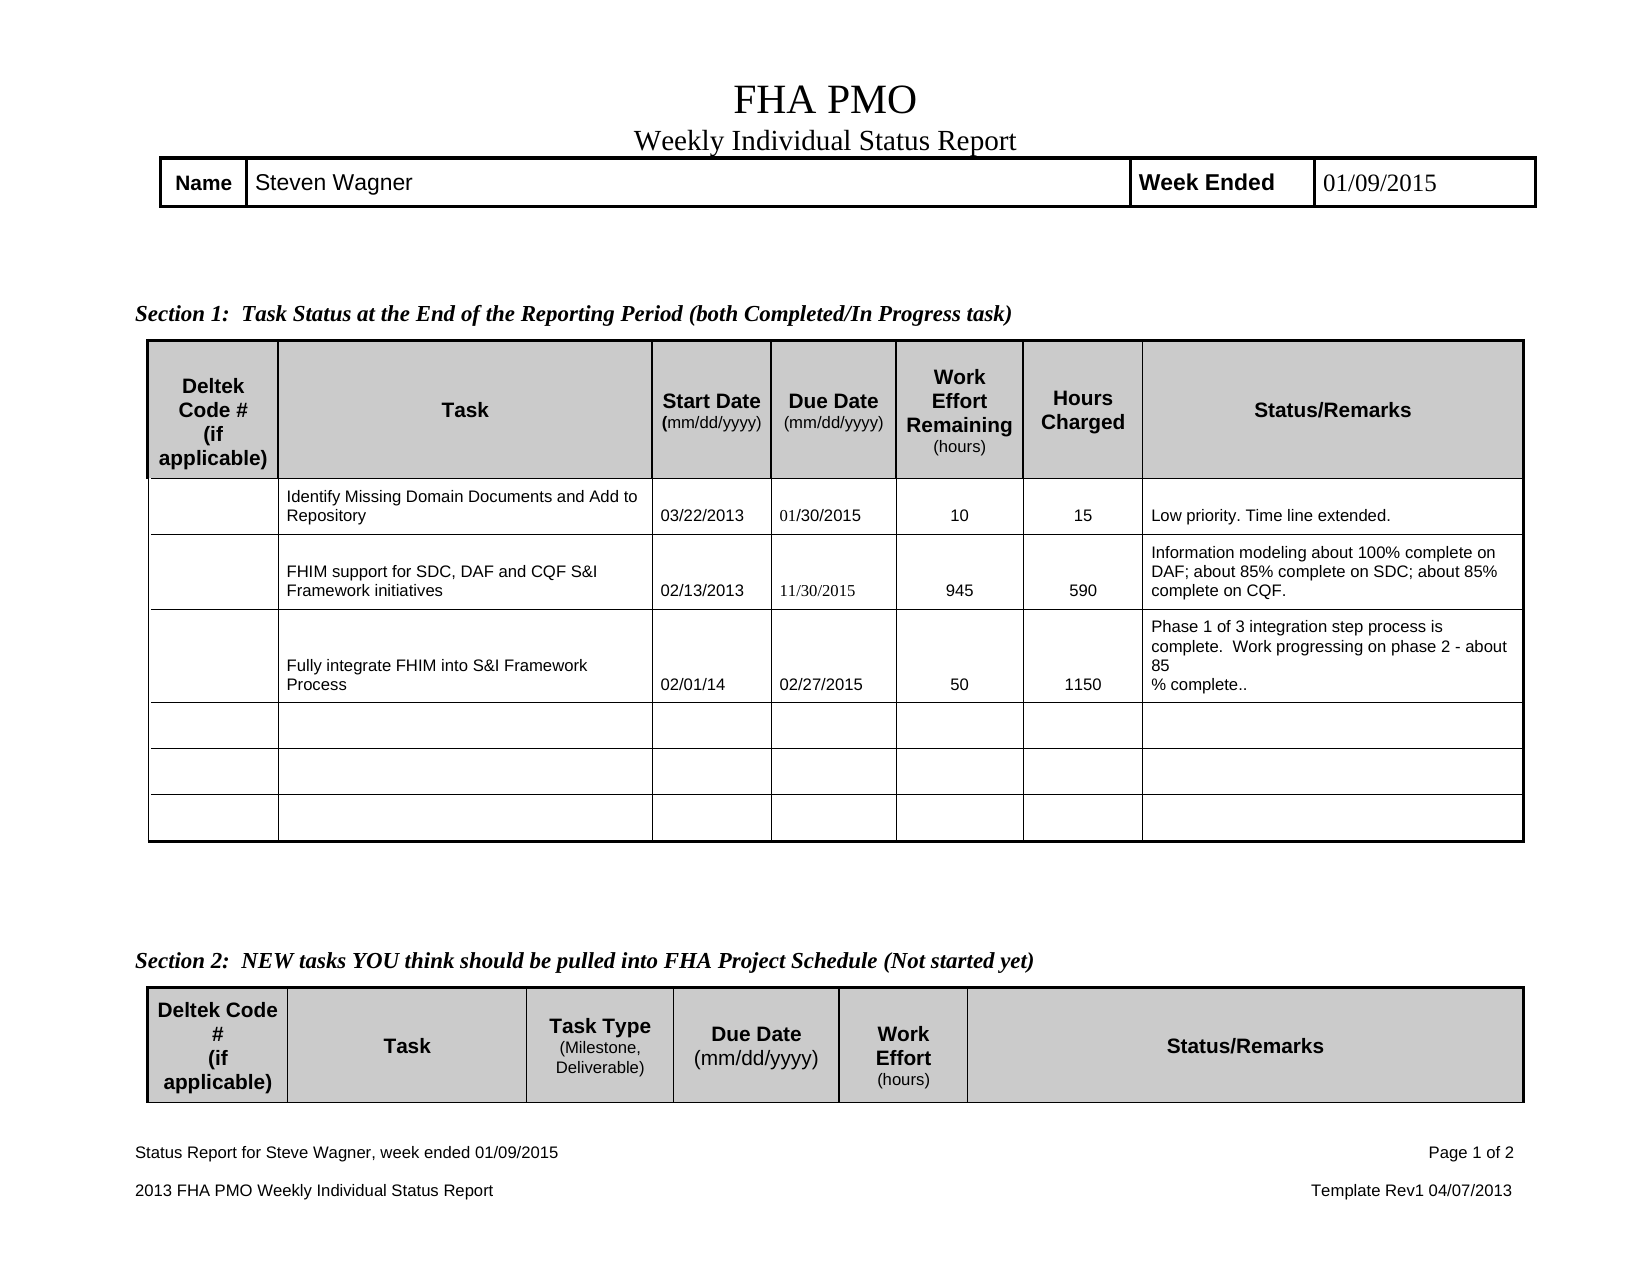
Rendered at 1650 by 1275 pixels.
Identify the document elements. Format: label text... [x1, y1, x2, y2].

table_cell 50 [897, 610, 1023, 702]
table_cell 03/22/2013 [653, 479, 771, 534]
table_cell [279, 703, 652, 748]
table_cell Information modeling about 100% complete on DAF; about 85% complete on SDC; about 85% complete on CQF. [1143, 535, 1522, 608]
table_cell [772, 795, 896, 840]
table_header Task [288, 989, 526, 1102]
table_cell 15 [1024, 479, 1142, 534]
table_header Name [162, 160, 245, 205]
table_header Hours Charged [1024, 342, 1142, 478]
table_cell [1143, 795, 1522, 840]
table_cell [149, 702, 278, 748]
table_cell [897, 703, 1023, 748]
table_header Steven Wagner [248, 160, 1129, 205]
table_cell [653, 795, 771, 840]
table_cell [149, 478, 278, 534]
table_cell 02/01/14 [653, 610, 771, 702]
table_cell [1143, 703, 1522, 748]
table_cell [149, 748, 278, 794]
table_cell 01/30/2015 [772, 479, 896, 534]
table_cell [1143, 749, 1522, 794]
table_cell Phase 1 of 3 integration step process is complete. Work progressing on phase 2 - about 85 % complete.. [1143, 610, 1522, 702]
table_cell 590 [1024, 535, 1142, 608]
table_cell 02/27/2015 [772, 610, 896, 702]
table_cell Fully integrate FHIM into S&I Framework Process [279, 610, 652, 702]
table_cell [897, 795, 1023, 840]
table_cell Identify Missing Domain Documents and Add to Repository [279, 479, 652, 534]
table_cell [149, 534, 278, 608]
table_cell [149, 609, 278, 702]
table_header Due Date (mm/dd/yyyy) [772, 342, 895, 478]
table_cell [149, 794, 278, 840]
table_header Deltek Code # (if applicable) [149, 342, 277, 478]
table_cell [772, 749, 896, 794]
table_header Task Type (Milestone, Deliverable) [527, 989, 673, 1102]
table_header Work Effort (hours) [840, 989, 967, 1102]
subtitle Section 1: Task Status at the End of the Reporting Period (both Completed/In Progress task) [135, 300, 1515, 326]
table_cell [653, 749, 771, 794]
subtitle Section 2: NEW tasks YOU think should be pulled into FHA Project Schedule (Not started yet) [135, 947, 1515, 974]
table_cell [279, 749, 652, 794]
table_cell 11/30/2015 [772, 535, 896, 608]
table_cell [1024, 795, 1142, 840]
table_cell [897, 749, 1023, 794]
table_cell FHIM support for SDC, DAF and CQF S&I Framework initiatives [279, 535, 652, 608]
table_cell 1150 [1024, 610, 1142, 702]
table_cell [772, 703, 896, 748]
table_cell [1024, 749, 1142, 794]
table_cell [653, 703, 771, 748]
table_cell [279, 795, 652, 840]
table_header Status/Remarks [1143, 342, 1522, 478]
table_header Week Ended [1132, 160, 1313, 205]
table_header Deltek Code # (if applicable) [149, 989, 287, 1102]
table_header 01/09/2015 [1316, 160, 1534, 205]
table_header Start Date (mm/dd/yyyy) [653, 342, 770, 478]
table_cell 10 [897, 479, 1023, 534]
table_cell 945 [897, 535, 1023, 608]
table_header Status/Remarks [968, 989, 1522, 1102]
table_cell 02/13/2013 [653, 535, 771, 608]
table_header Work Effort Remaining (hours) [897, 342, 1022, 478]
table_header Due Date (mm/dd/yyyy) [674, 989, 838, 1102]
table_header Task [279, 342, 651, 478]
table_cell Low priority. Time line extended. [1143, 479, 1522, 534]
table_cell [1024, 703, 1142, 748]
